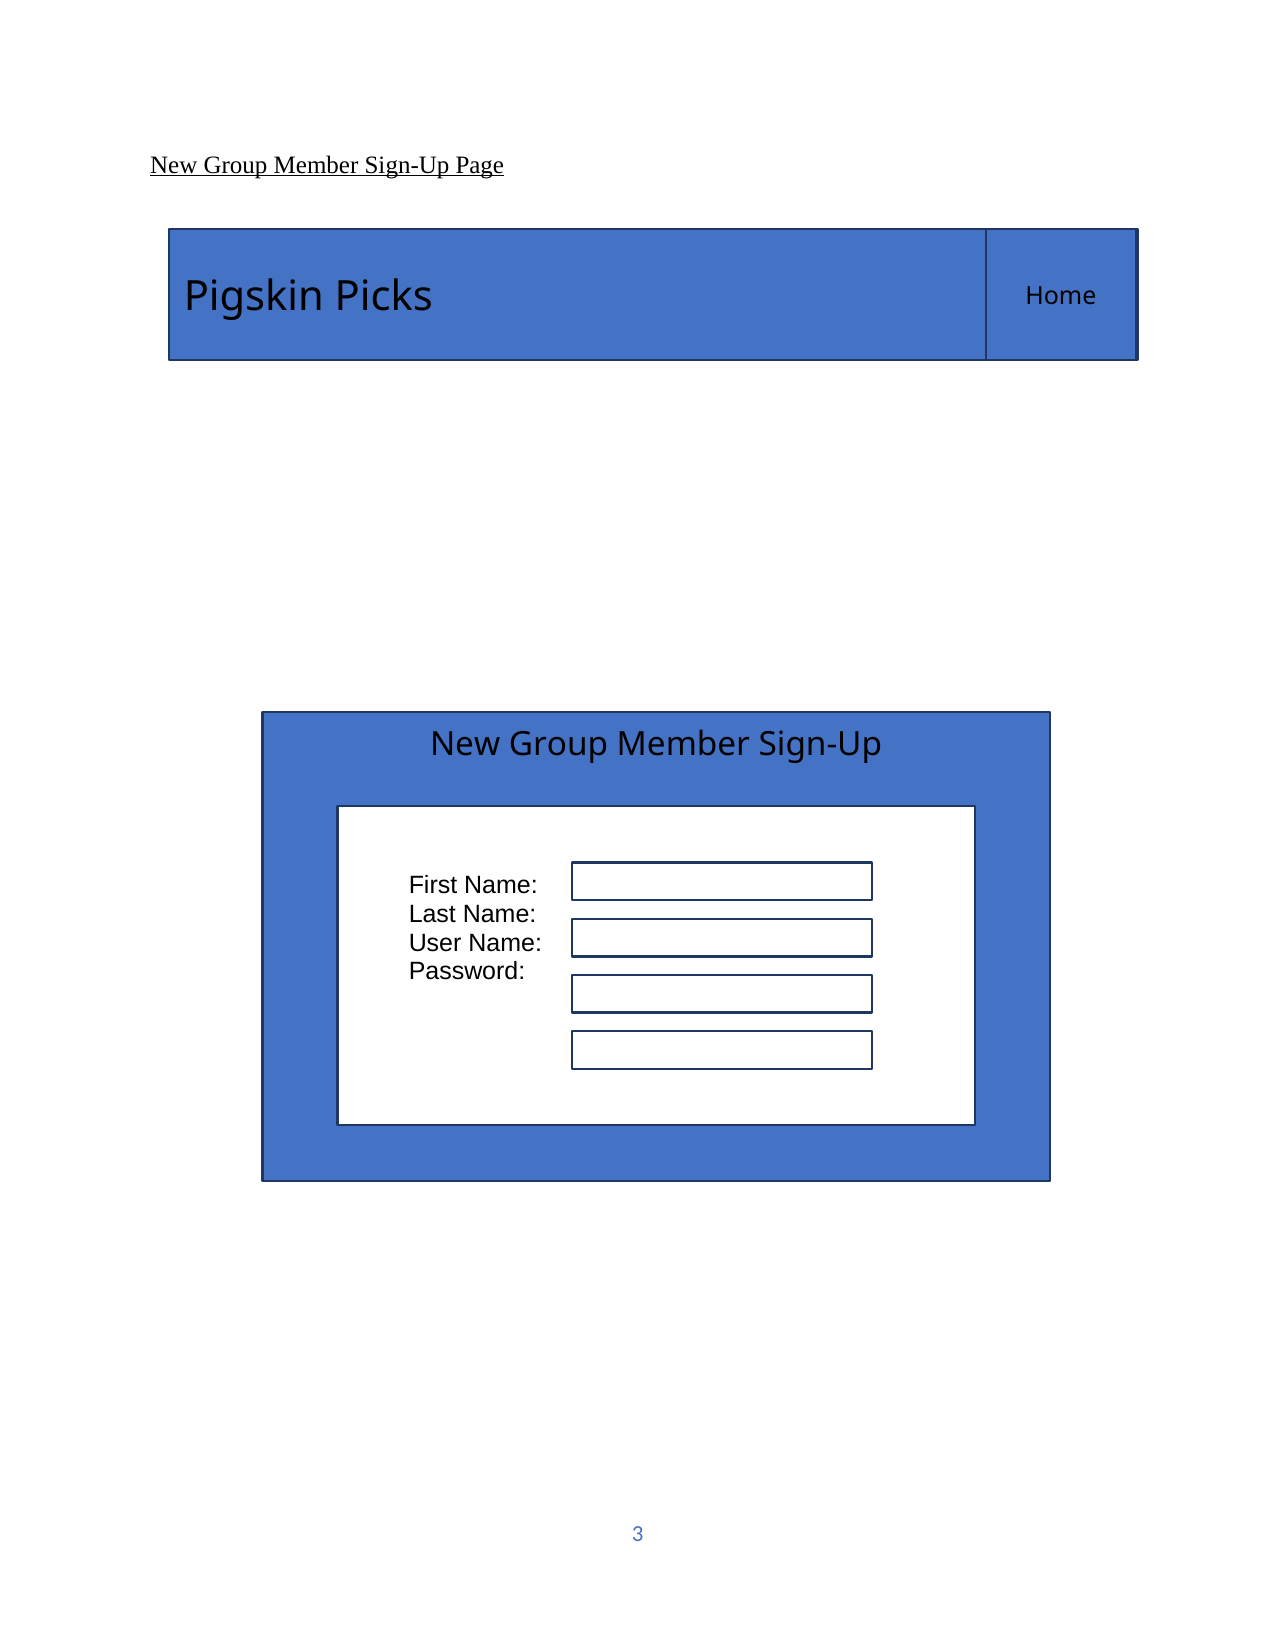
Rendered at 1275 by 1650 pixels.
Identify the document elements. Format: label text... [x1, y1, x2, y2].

text New Group Member Sign-Up Page [150, 150, 1125, 179]
